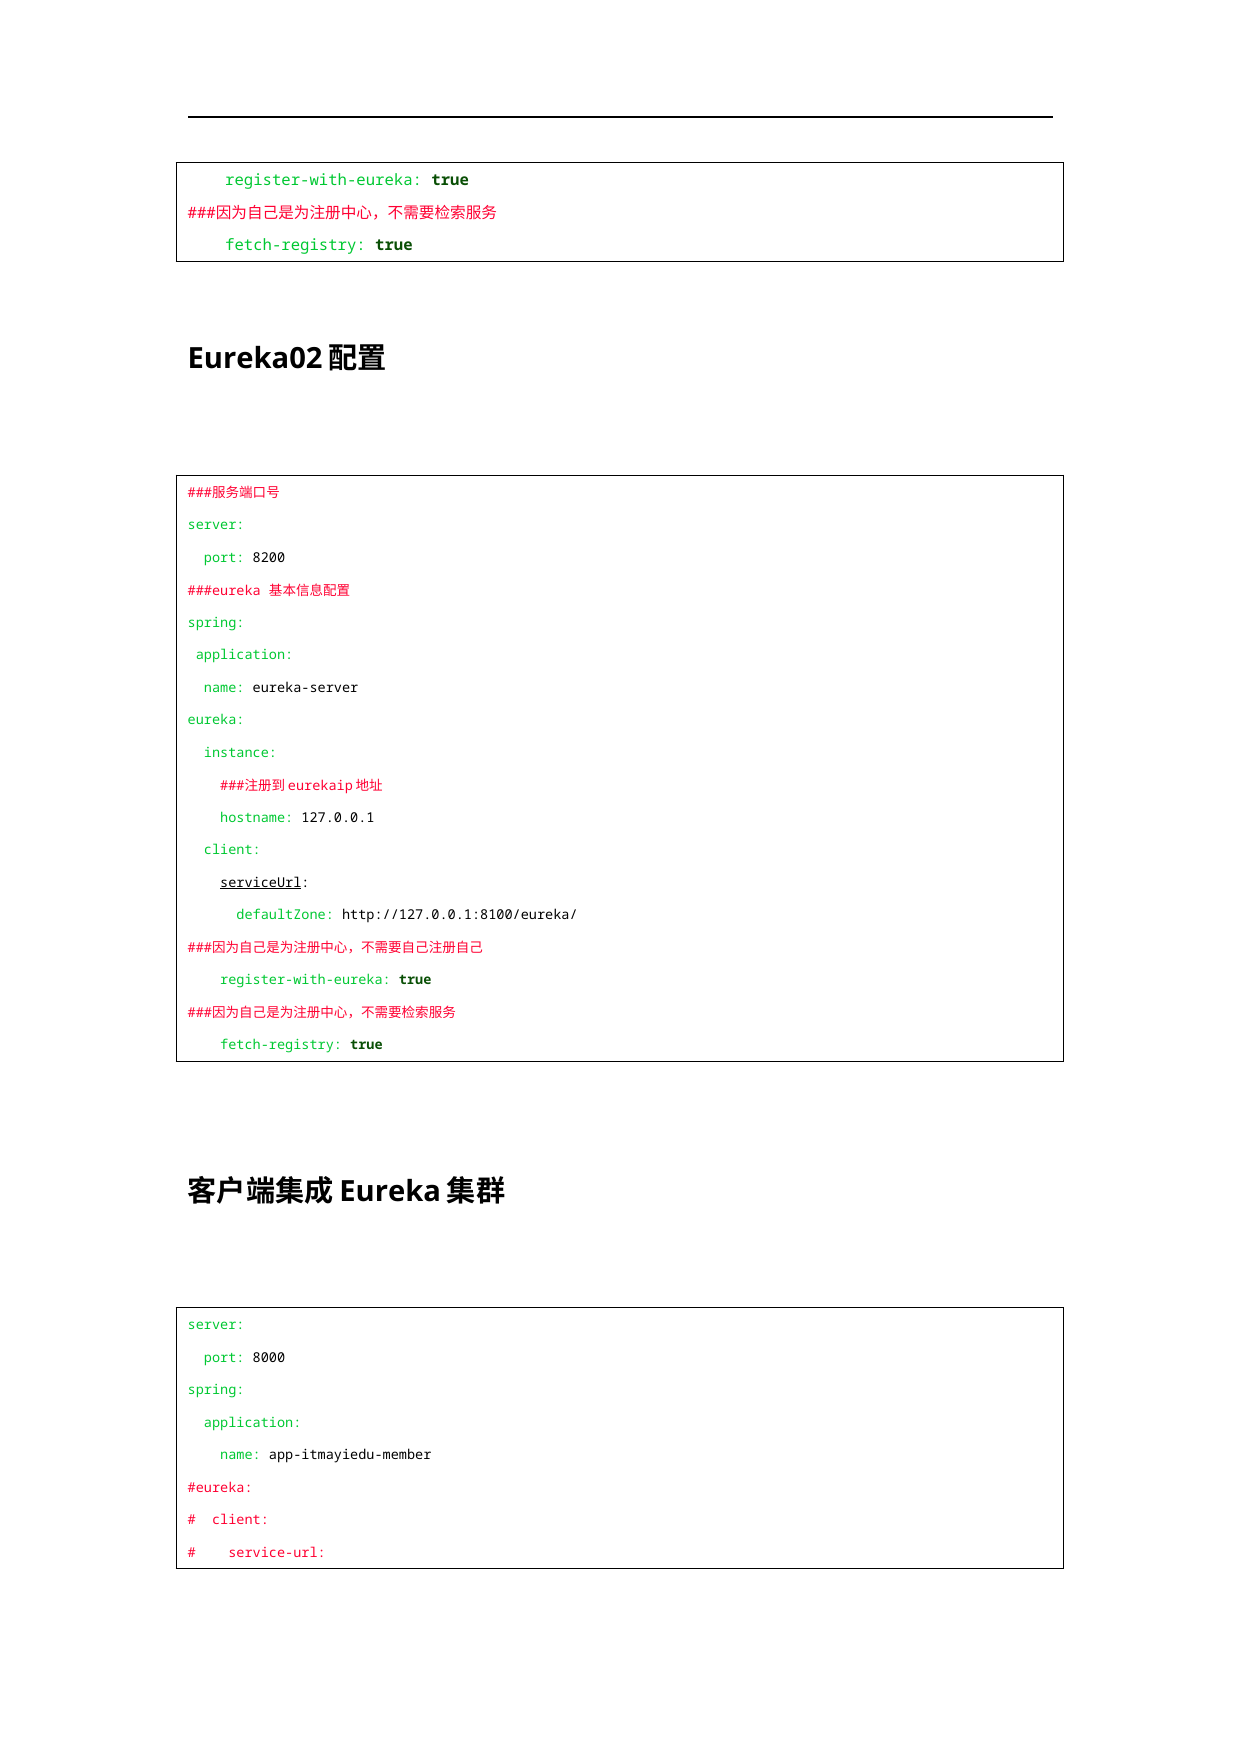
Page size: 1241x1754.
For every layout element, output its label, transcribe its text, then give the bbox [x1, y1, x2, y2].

table_header ###服务端口号 server: port: 8200 ###eureka 基本信息配置 spring: application: name: eureka-server eureka: instance: ###注册到eurekaip地址 hostname: 127.0.0.1 client: serviceUrl: defaultZone: http://127.0.0.1:8100/eureka/ ###因为自己是为注册中心，不需要自己注册自己 register-with-eureka: true ###因为自己是为注册中心，不需要检索服务 fetch-registry: true [177, 476, 1063, 1061]
subtitle Eureka02配置 [187, 323, 1053, 388]
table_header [177, 163, 1063, 261]
subtitle 客户端集成Eureka集群 [187, 1156, 1053, 1221]
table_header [177, 1308, 1063, 1568]
